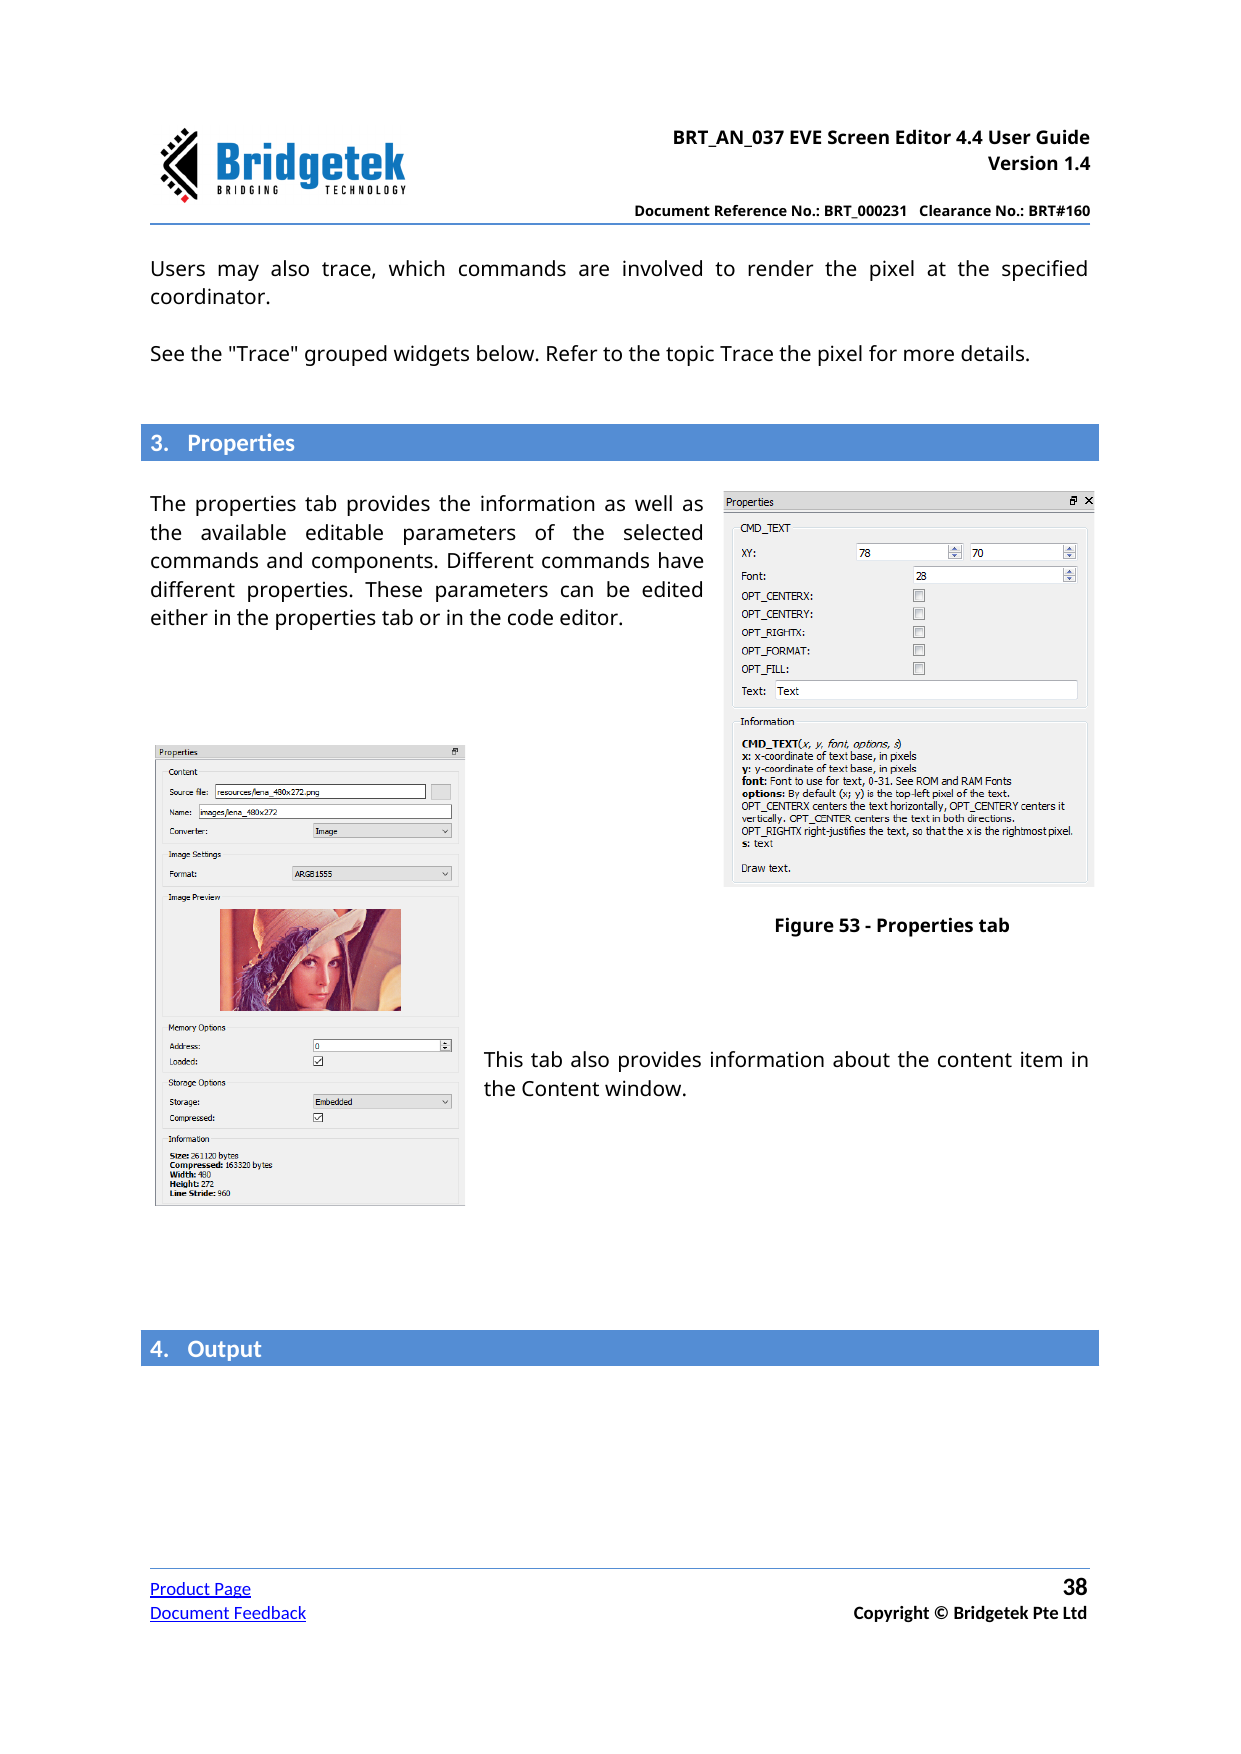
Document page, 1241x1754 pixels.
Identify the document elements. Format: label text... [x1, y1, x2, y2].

picture [722, 491, 1094, 885]
subtitle Output [142, 1331, 1098, 1365]
text The properties tab provides the information as well as the available editable parameters of the selected commands and components. Different commands have different properties. These parameters can be edited either in the properties tab or in the code editor. [150, 489, 1090, 632]
text This tab also provides information about the content item in the Content window. [465, 1045, 1090, 1102]
text See the "Trace" grouped widgets below. Refer to the topic Trace the pixel for more details. [150, 339, 1090, 367]
subtitle Properties [142, 425, 1098, 460]
picture [155, 745, 465, 1206]
picture [153, 125, 409, 205]
text Users may also trace, which commands are involved to render the pixel at the specified coordinator. [150, 254, 1090, 311]
